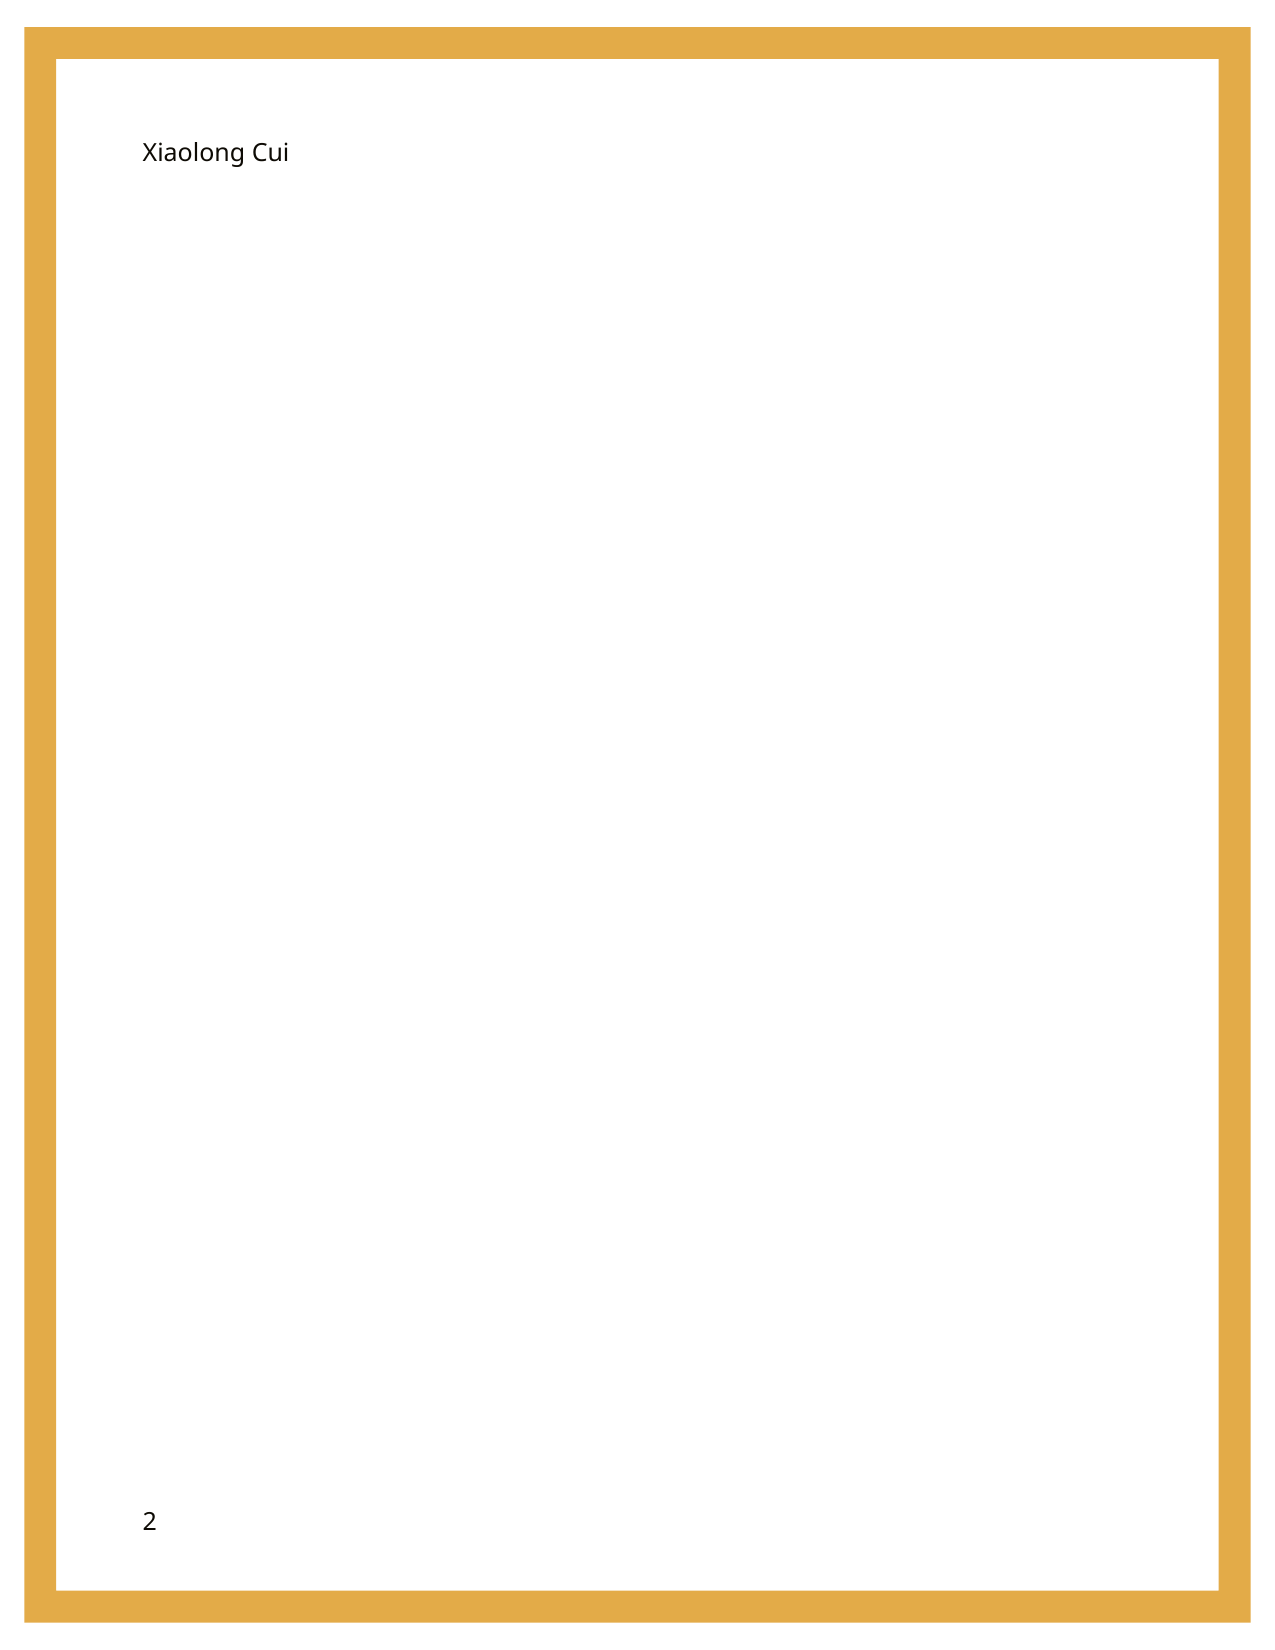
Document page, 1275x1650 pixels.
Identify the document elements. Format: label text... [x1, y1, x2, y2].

text Xiaolong Cui [142, 135, 1132, 169]
